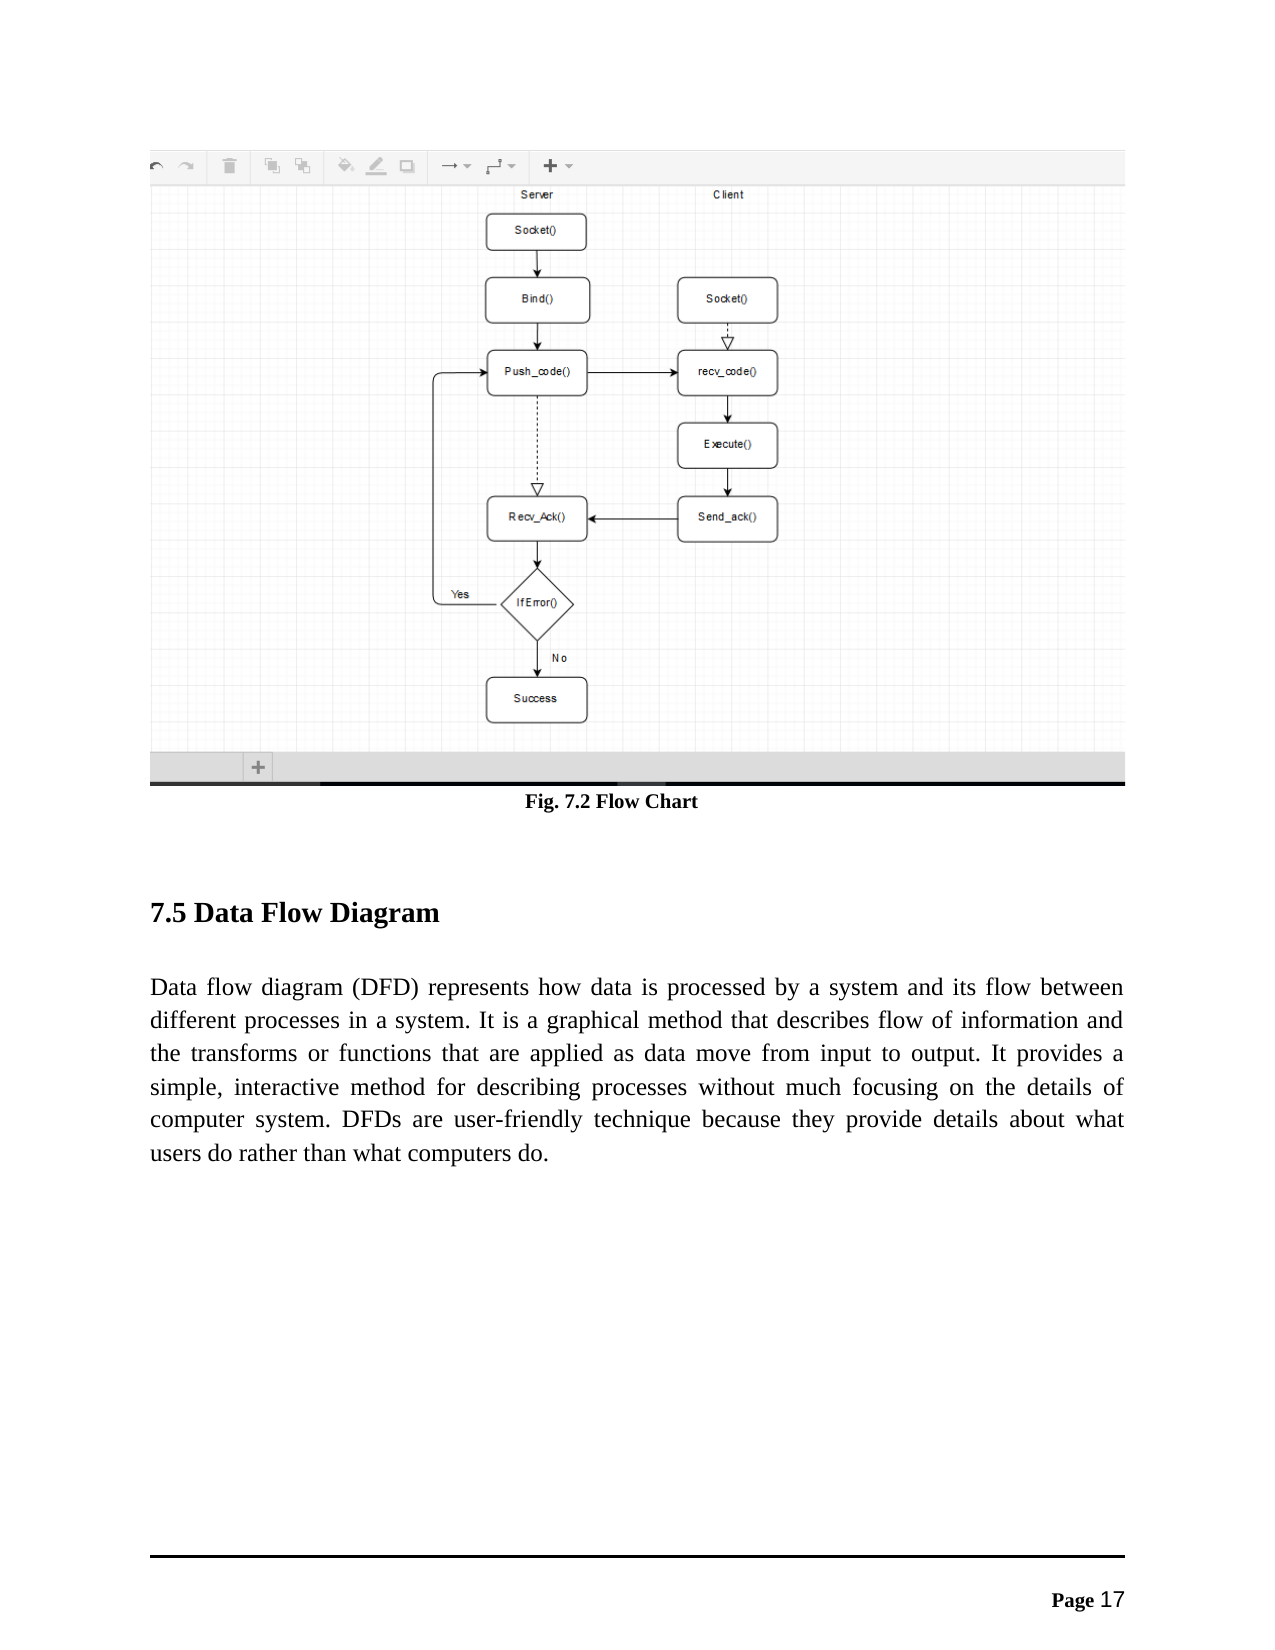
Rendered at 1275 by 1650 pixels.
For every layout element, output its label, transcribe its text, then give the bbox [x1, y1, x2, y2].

text Data flow diagram (DFD) represents how data is processed by a system and its flow between different processes in a system. It is a graphical method that describes flow of information and the transforms or functions that are applied as data move from input to output. It provides a simple, interactive method for describing processes without much focusing on the details of computer system. DFDs are user-friendly technique because they provide details about what users do rather than what computers do. [150, 972, 1125, 1166]
text Fig. 7.2 Flow Chart [150, 789, 1125, 813]
picture [150, 150, 1125, 786]
text 7.5 Data Flow Diagram [150, 895, 1125, 929]
